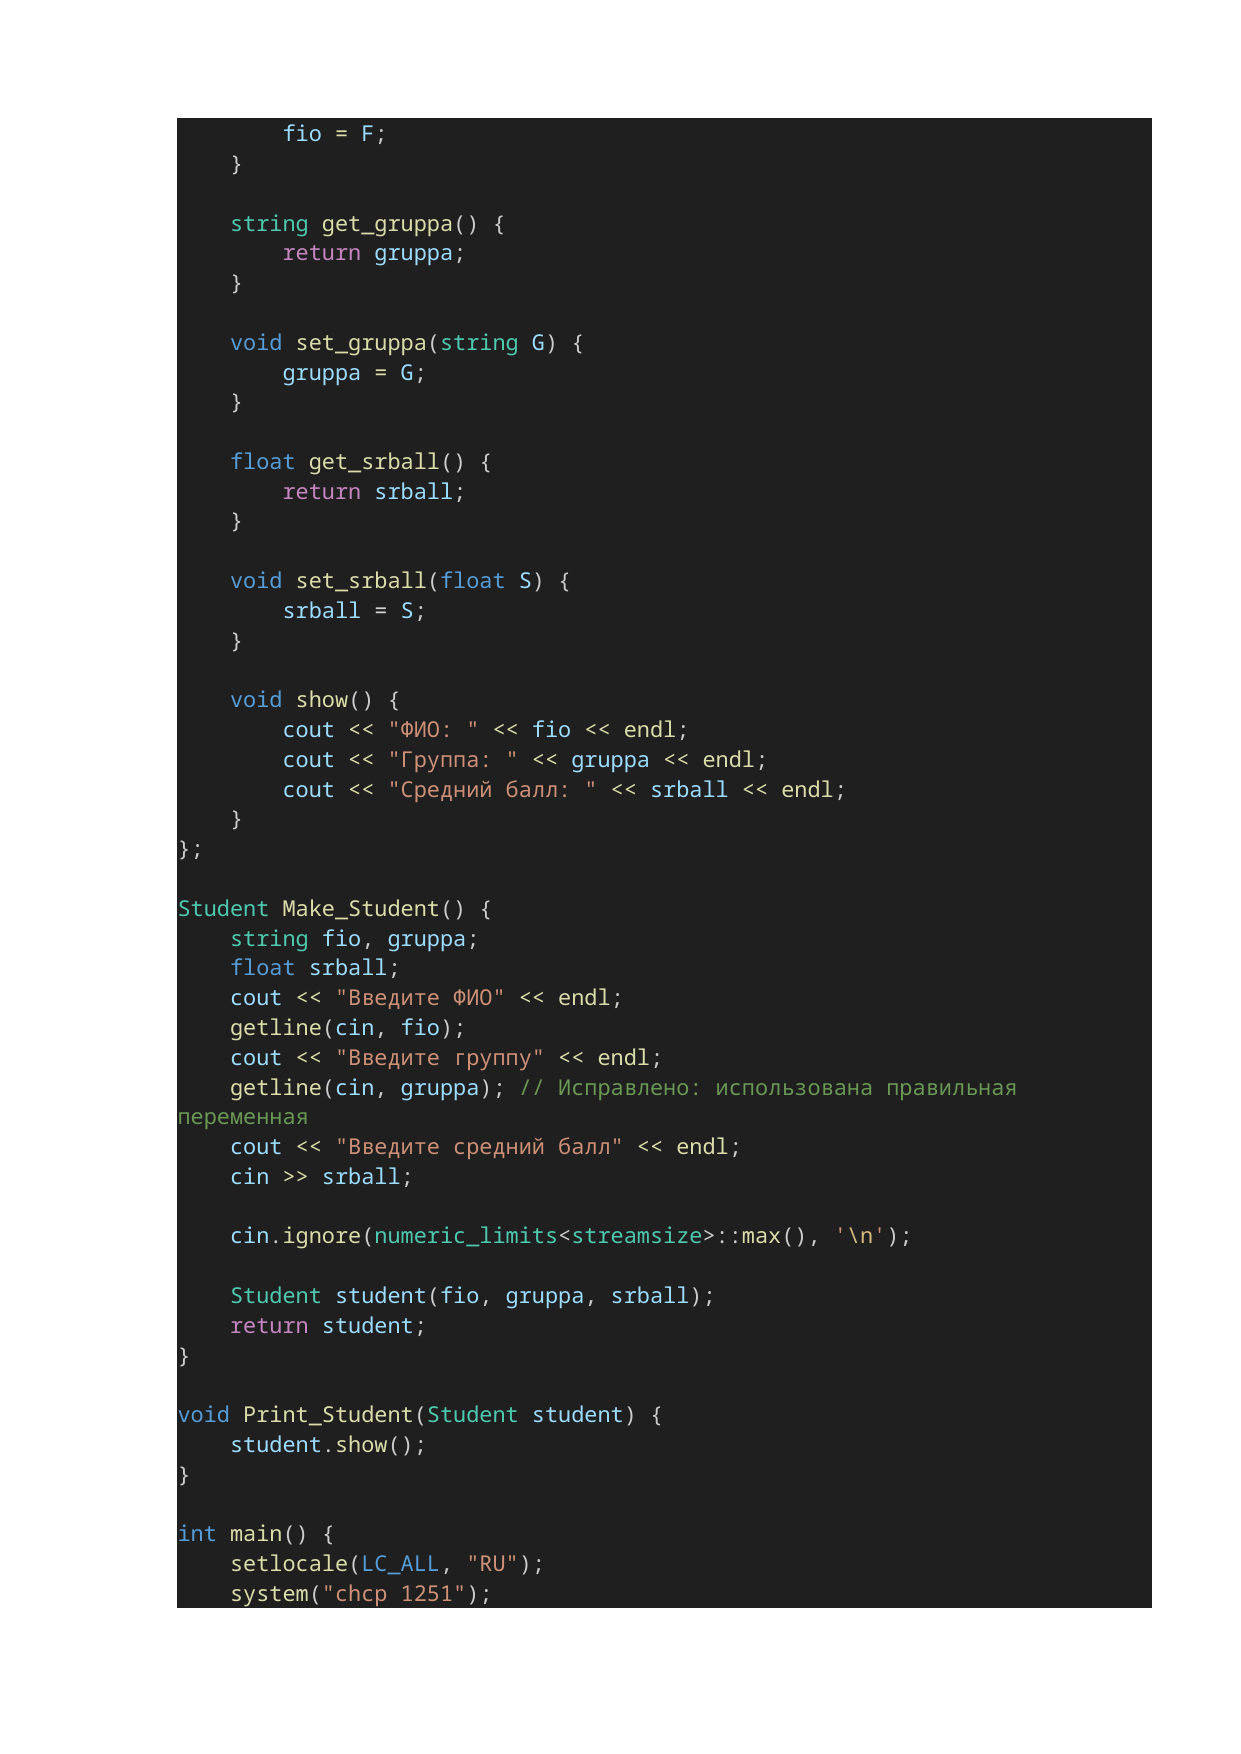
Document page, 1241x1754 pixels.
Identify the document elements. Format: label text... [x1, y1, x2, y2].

text cin.ignore(numeric_limits<streamsize>::max(), '\n'); [177, 1220, 1152, 1250]
text student.show(); [177, 1429, 1152, 1459]
text } [177, 386, 1152, 416]
text gruppa = G; [177, 356, 1152, 386]
text cout << "Средний балл: " << srball << endl; [177, 773, 1152, 803]
text setlocale(LC_ALL, "RU"); [177, 1548, 1152, 1578]
text cin >> srball; [177, 1161, 1152, 1191]
text } [177, 624, 1152, 654]
text float get_srball() { [177, 446, 1152, 476]
text cout << "Введите средний балл" << endl; [177, 1131, 1152, 1161]
text } [177, 505, 1152, 535]
text return srball; [177, 476, 1152, 505]
text Student student(fio, gruppa, srball); [177, 1280, 1152, 1310]
text cout << "Введите ФИО" << endl; [177, 982, 1152, 1012]
text void show() { [177, 684, 1152, 714]
text system("chcp 1251"); [177, 1578, 1152, 1608]
text int main() { [177, 1518, 1152, 1548]
text } [177, 267, 1152, 297]
text } [177, 1339, 1152, 1369]
text } [177, 148, 1152, 178]
text srball = S; [177, 595, 1152, 624]
text float srball; [177, 952, 1152, 982]
text cout << "ФИО: " << fio << endl; [177, 714, 1152, 744]
text }; [177, 833, 1152, 863]
text cout << "Введите группу" << endl; [177, 1042, 1152, 1071]
text } [177, 1459, 1152, 1488]
text void set_srball(float S) { [177, 565, 1152, 595]
text void set_gruppa(string G) { [177, 327, 1152, 356]
text } [177, 803, 1152, 833]
text fio = F; [177, 118, 1152, 148]
text getline(cin, fio); [177, 1012, 1152, 1042]
text string get_gruppa() { [177, 207, 1152, 237]
text void Print_Student(Student student) { [177, 1399, 1152, 1429]
text return student; [177, 1310, 1152, 1339]
text Student Make_Student() { [177, 893, 1152, 922]
text cout << "Группа: " << gruppa << endl; [177, 744, 1152, 773]
text getline(cin, gruppa); // Исправлено: использована правильная переменная [177, 1071, 1152, 1131]
text string fio, gruppa; [177, 922, 1152, 952]
text return gruppa; [177, 237, 1152, 267]
